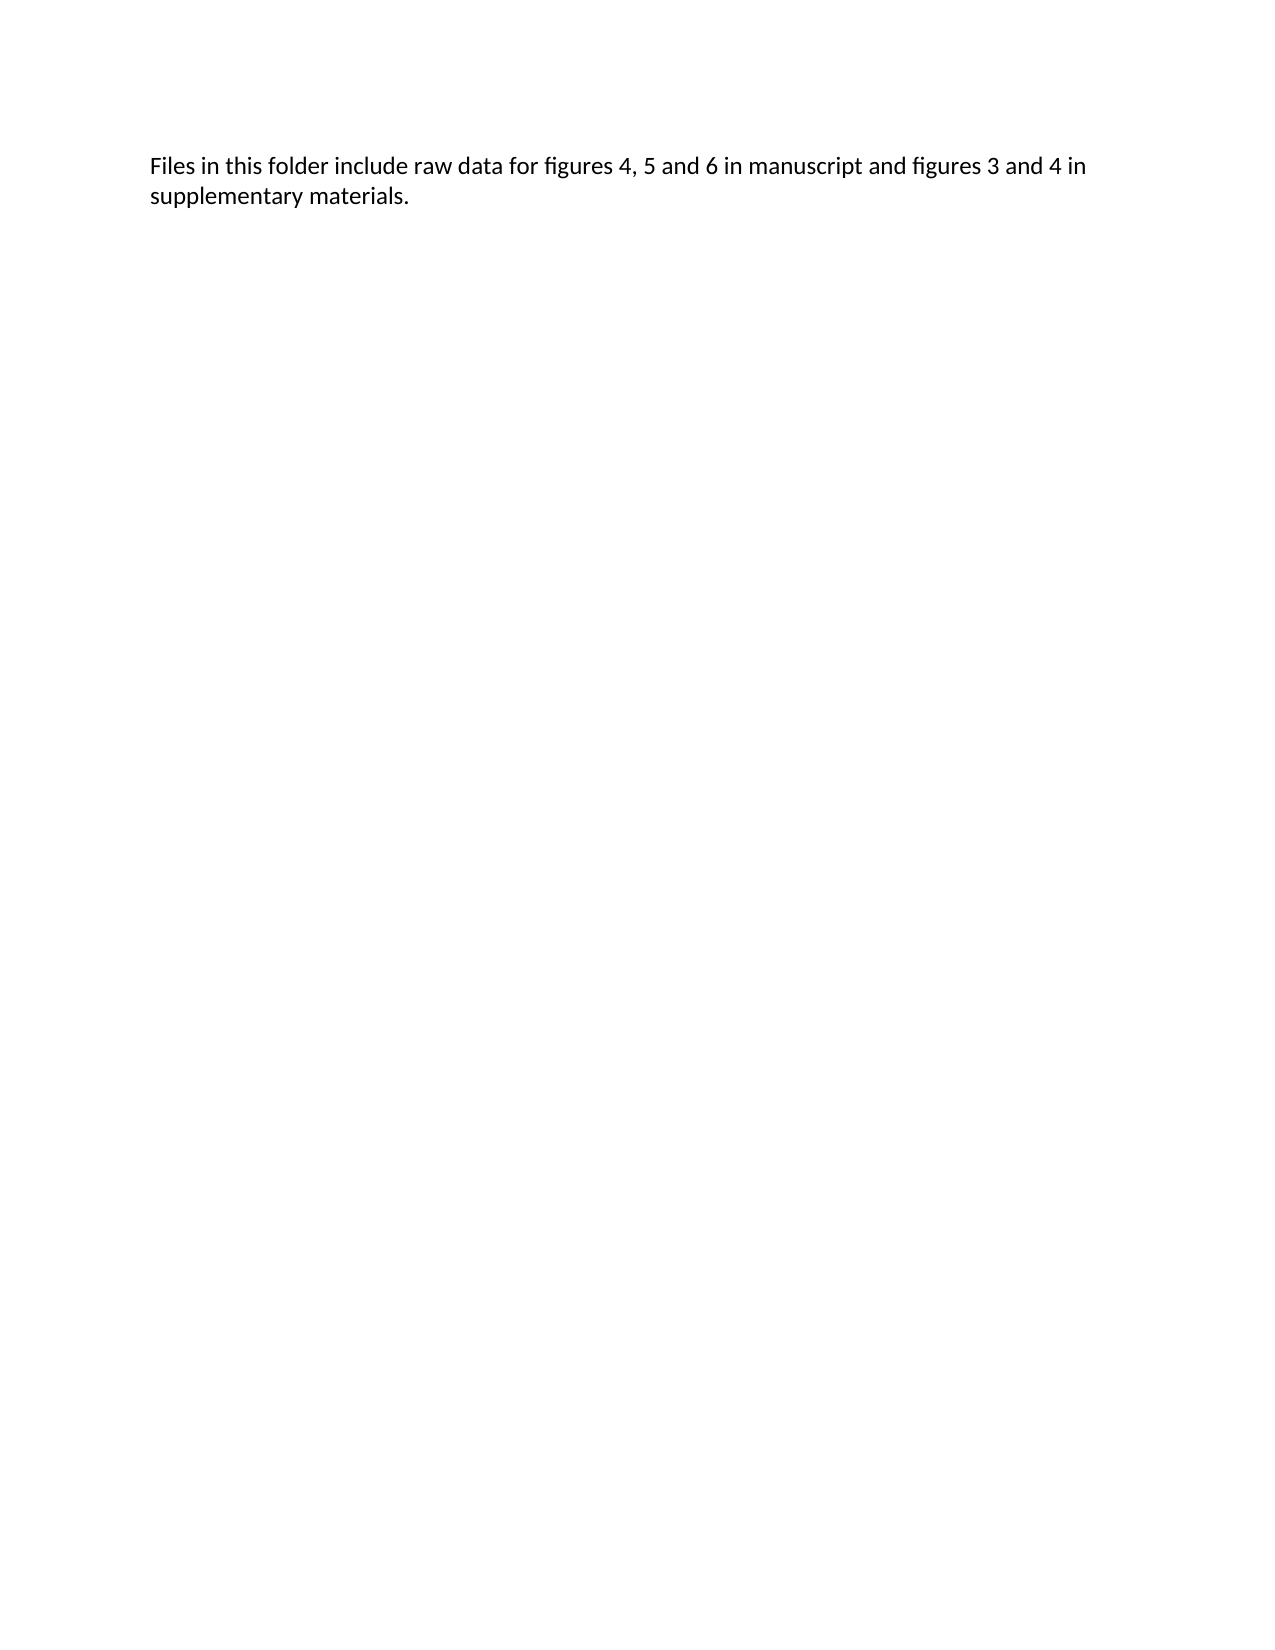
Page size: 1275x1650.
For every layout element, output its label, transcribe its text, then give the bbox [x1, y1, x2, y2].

text Files in this folder include raw data for figures 4, 5 and 6 in manuscript and figures 3 and 4 in supplementary materials. [150, 150, 1125, 211]
